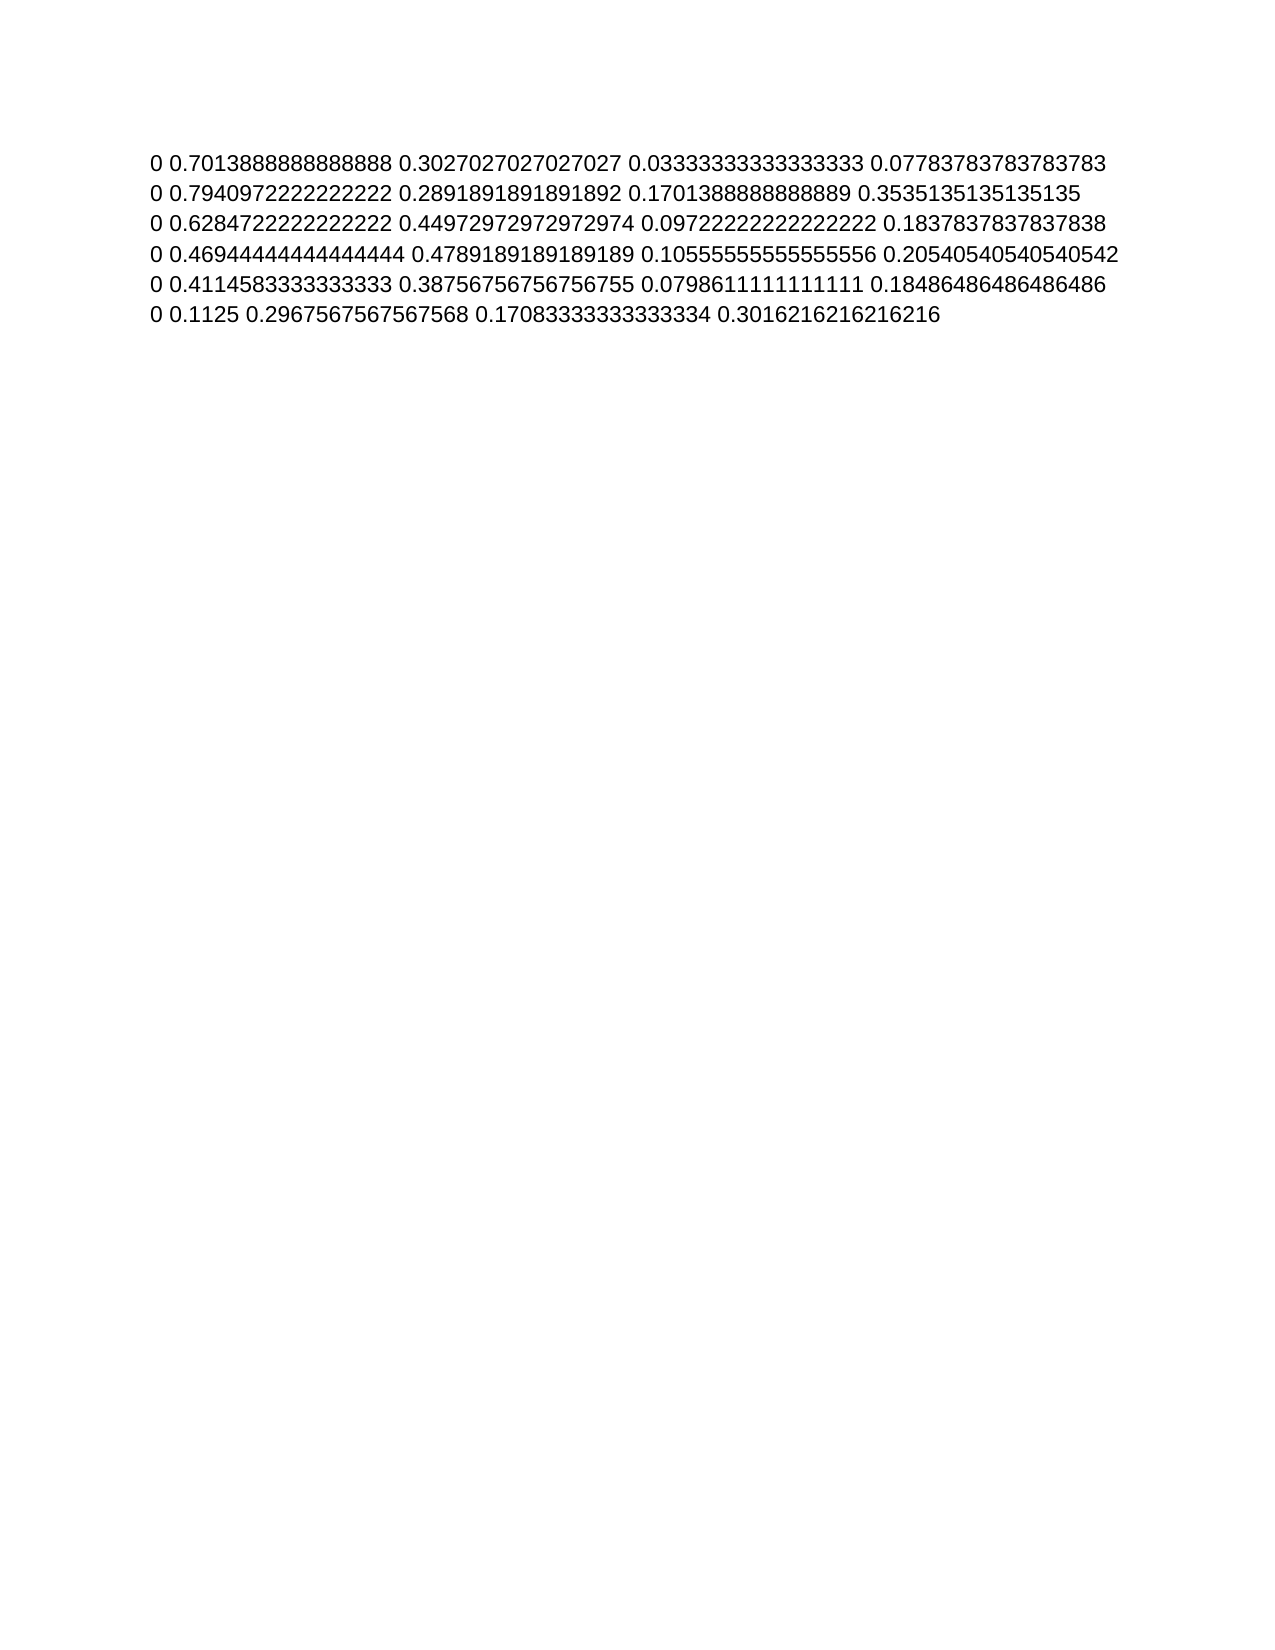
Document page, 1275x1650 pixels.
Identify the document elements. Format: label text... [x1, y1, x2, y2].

text 0 0.7940972222222222 0.2891891891891892 0.1701388888888889 0.3535135135135135 [150, 180, 1125, 207]
text 0 0.6284722222222222 0.44972972972972974 0.09722222222222222 0.1837837837837838 [150, 210, 1125, 237]
text 0 0.1125 0.2967567567567568 0.17083333333333334 0.3016216216216216 [150, 301, 1125, 327]
text 0 0.7013888888888888 0.3027027027027027 0.03333333333333333 0.07783783783783783 [150, 150, 1125, 176]
text 0 0.4114583333333333 0.38756756756756755 0.0798611111111111 0.18486486486486486 [150, 271, 1125, 297]
text 0 0.46944444444444444 0.4789189189189189 0.10555555555555556 0.20540540540540542 [150, 241, 1125, 267]
